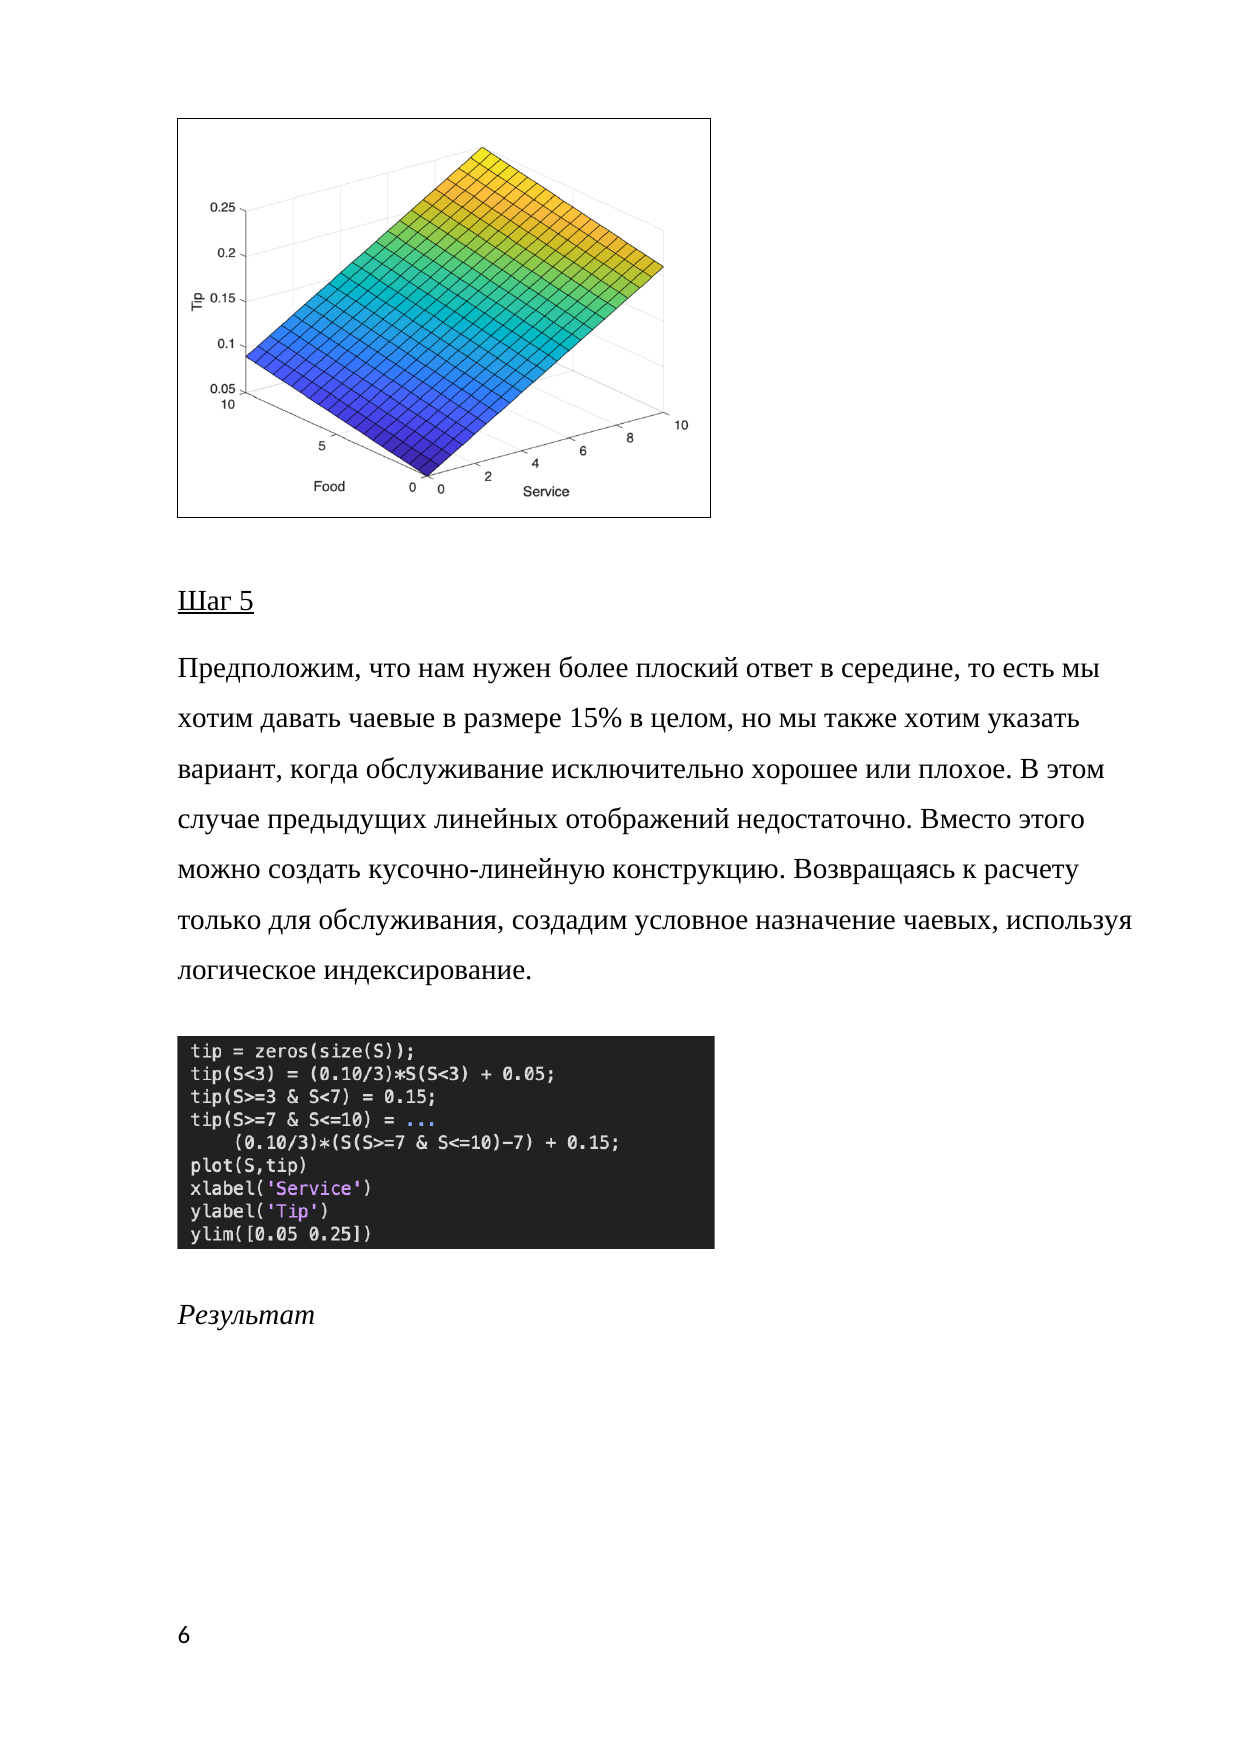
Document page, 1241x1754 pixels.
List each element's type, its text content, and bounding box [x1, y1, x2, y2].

picture [177, 1036, 715, 1249]
text Шаг 5 [177, 583, 1152, 617]
text Предположим, что нам нужен более плоский ответ в середине, то есть мы хотим давать чаевые в размере 15% в целом, но мы также хотим указать вариант, когда обслуживание исключительно хорошее или плохое. В этом случае предыдущих линейных отображений недостаточно. Вместо этого можно создать кусочно-линейную конструкцию. Возвращаясь к расчету только для обслуживания, создадим условное назначение чаевых, используя логическое индексирование. [177, 650, 1152, 986]
picture [178, 119, 710, 517]
text Результат [177, 1297, 1152, 1331]
